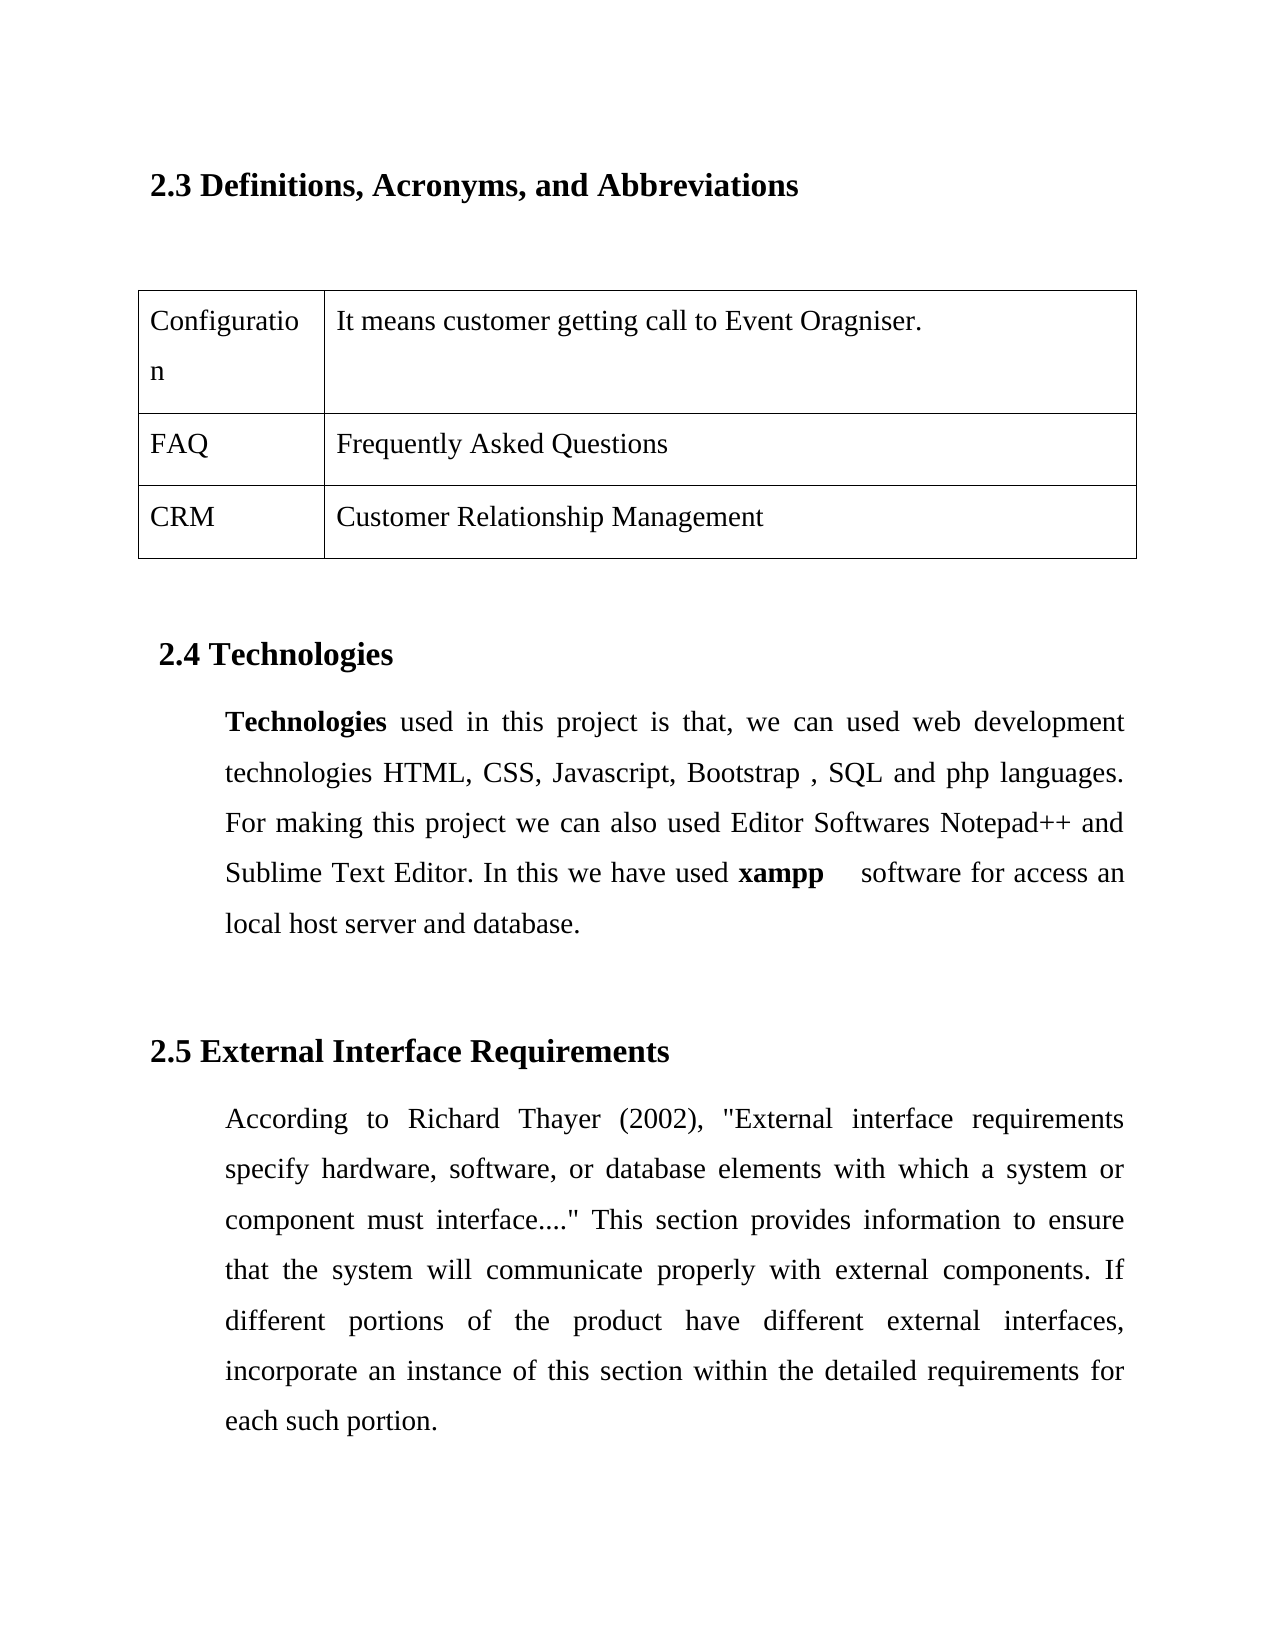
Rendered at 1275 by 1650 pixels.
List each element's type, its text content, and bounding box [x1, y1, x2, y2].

table_cell CRM [139, 486, 324, 558]
table_cell Frequently Asked Questions [325, 414, 1136, 485]
text 2.4 Technologies [150, 634, 1125, 673]
table_cell Customer Relationship Management [325, 486, 1136, 558]
table_cell FAQ [139, 414, 324, 485]
table_header It means customer getting call to Event Oragniser. [325, 291, 1136, 413]
text Technologies used in this project is that, we can used web development technologies HTML, CSS, Javascript, Bootstrap , SQL and php languages. For making this project we can also used Editor Softwares Notepad++ and Sublime Text Editor. In this we have used xampp software for access an local host server and database. [225, 704, 1125, 939]
text According to Richard Thayer (2002), "External interface requirements specify hardware, software, or database elements with which a system or component must interface...." This section provides information to ensure that the system will communicate properly with external components. If different portions of the product have different external interfaces, incorporate an instance of this section within the detailed requirements for each such portion. [225, 1101, 1125, 1437]
table_header Configuration [139, 291, 324, 413]
text 2.5 External Interface Requirements [150, 1031, 1125, 1070]
subtitle 2.3 Definitions, Acronyms, and Abbreviations [150, 165, 1125, 203]
